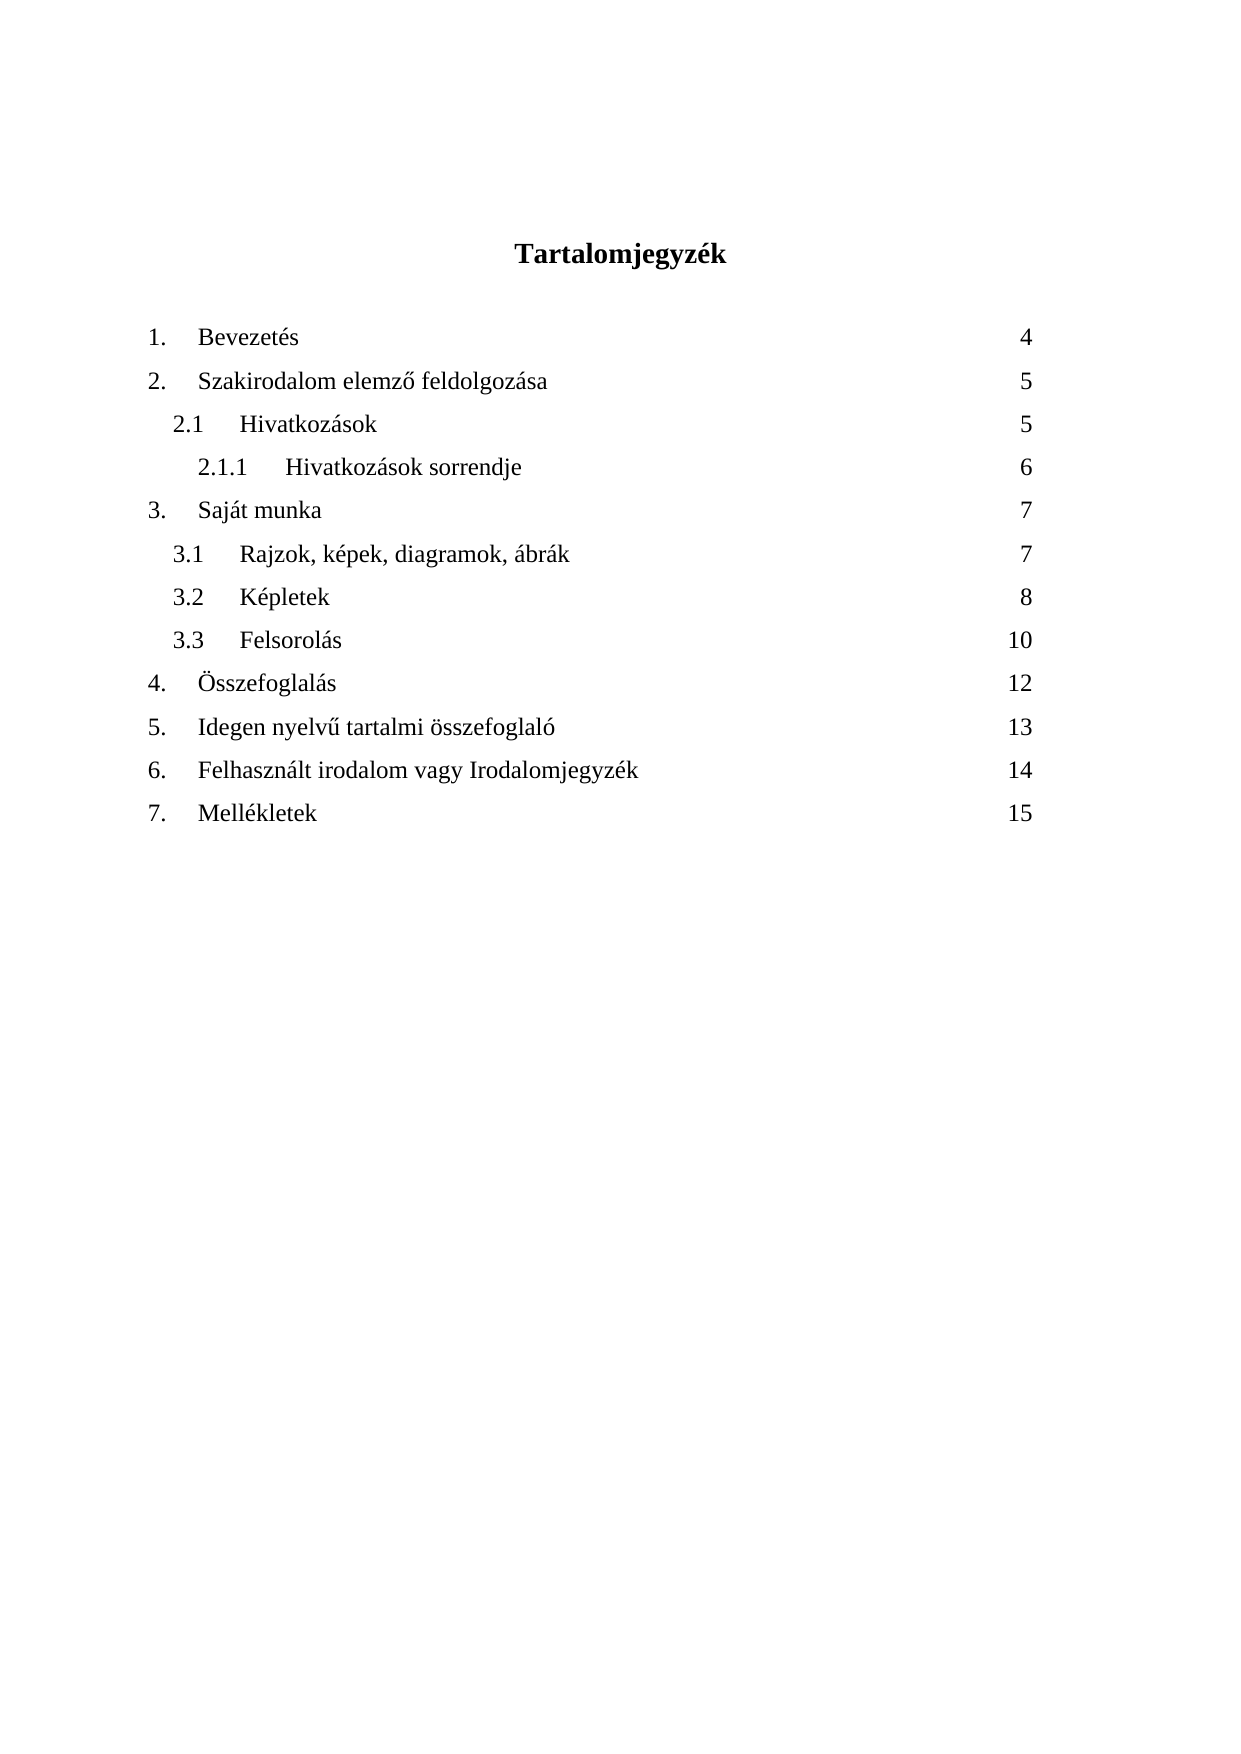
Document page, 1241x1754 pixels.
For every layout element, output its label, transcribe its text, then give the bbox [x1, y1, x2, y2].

text Tartalomjegyzék [148, 236, 1092, 270]
